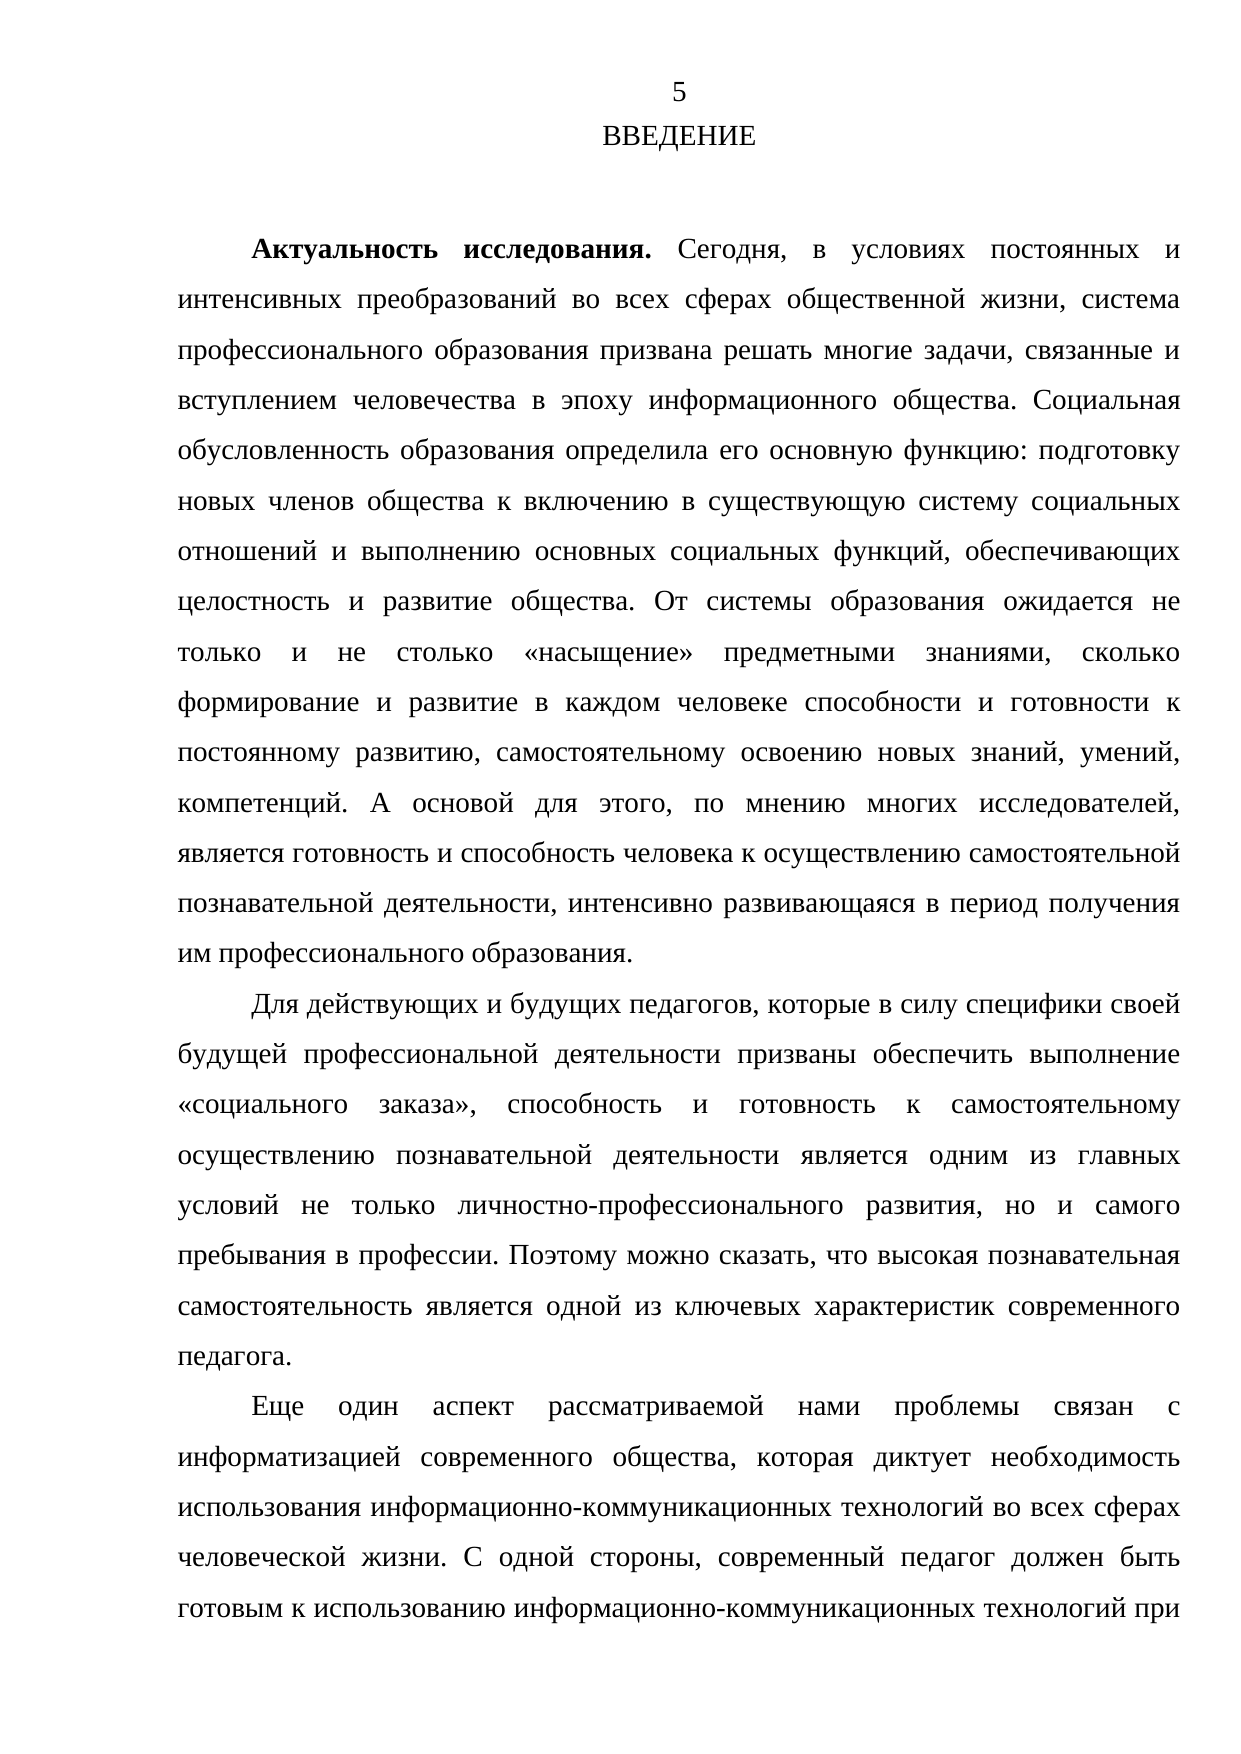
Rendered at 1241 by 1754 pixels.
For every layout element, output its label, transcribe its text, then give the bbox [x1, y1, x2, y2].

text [177, 1388, 1181, 1623]
text Для действующих и будущих педагогов, которые в силу специфики своей будущей профессиональной деятельности призваны обеспечить выполнение «социального заказа», способность и готовность к самостоятельному осуществлению познавательной деятельности является одним из главных условий не только личностно-профессионального развития, но и самого пребывания в профессии. Поэтому можно сказать, что высокая познавательная самостоятельность является одной из ключевых характеристик современного педагога. [177, 986, 1181, 1372]
subtitle ВВЕДЕНИЕ [177, 118, 1181, 152]
text Актуальность исследования. Сегодня, в условиях постоянных и интенсивных преобразований во всех сферах общественной жизни, система профессионального образования призвана решать многие задачи, связанные и вступлением человечества в эпоху информационного общества. Социальная обусловленность образования определила его основную функцию: подготовку новых членов общества к включению в существующую систему социальных отношений и выполнению основных социальных функций, обеспечивающих целостность и развитие общества. От системы образования ожидается не только и не столько «насыщение» предметными знаниями, сколько формирование и развитие в каждом человеке способности и готовности к постоянному развитию, самостоятельному освоению новых знаний, умений, компетенций. А основой для этого, по мнению многих исследователей, является готовность и способность человека к осуществлению самостоятельной познавательной деятельности, интенсивно развивающаяся в период получения им профессионального образования. [177, 231, 1181, 969]
